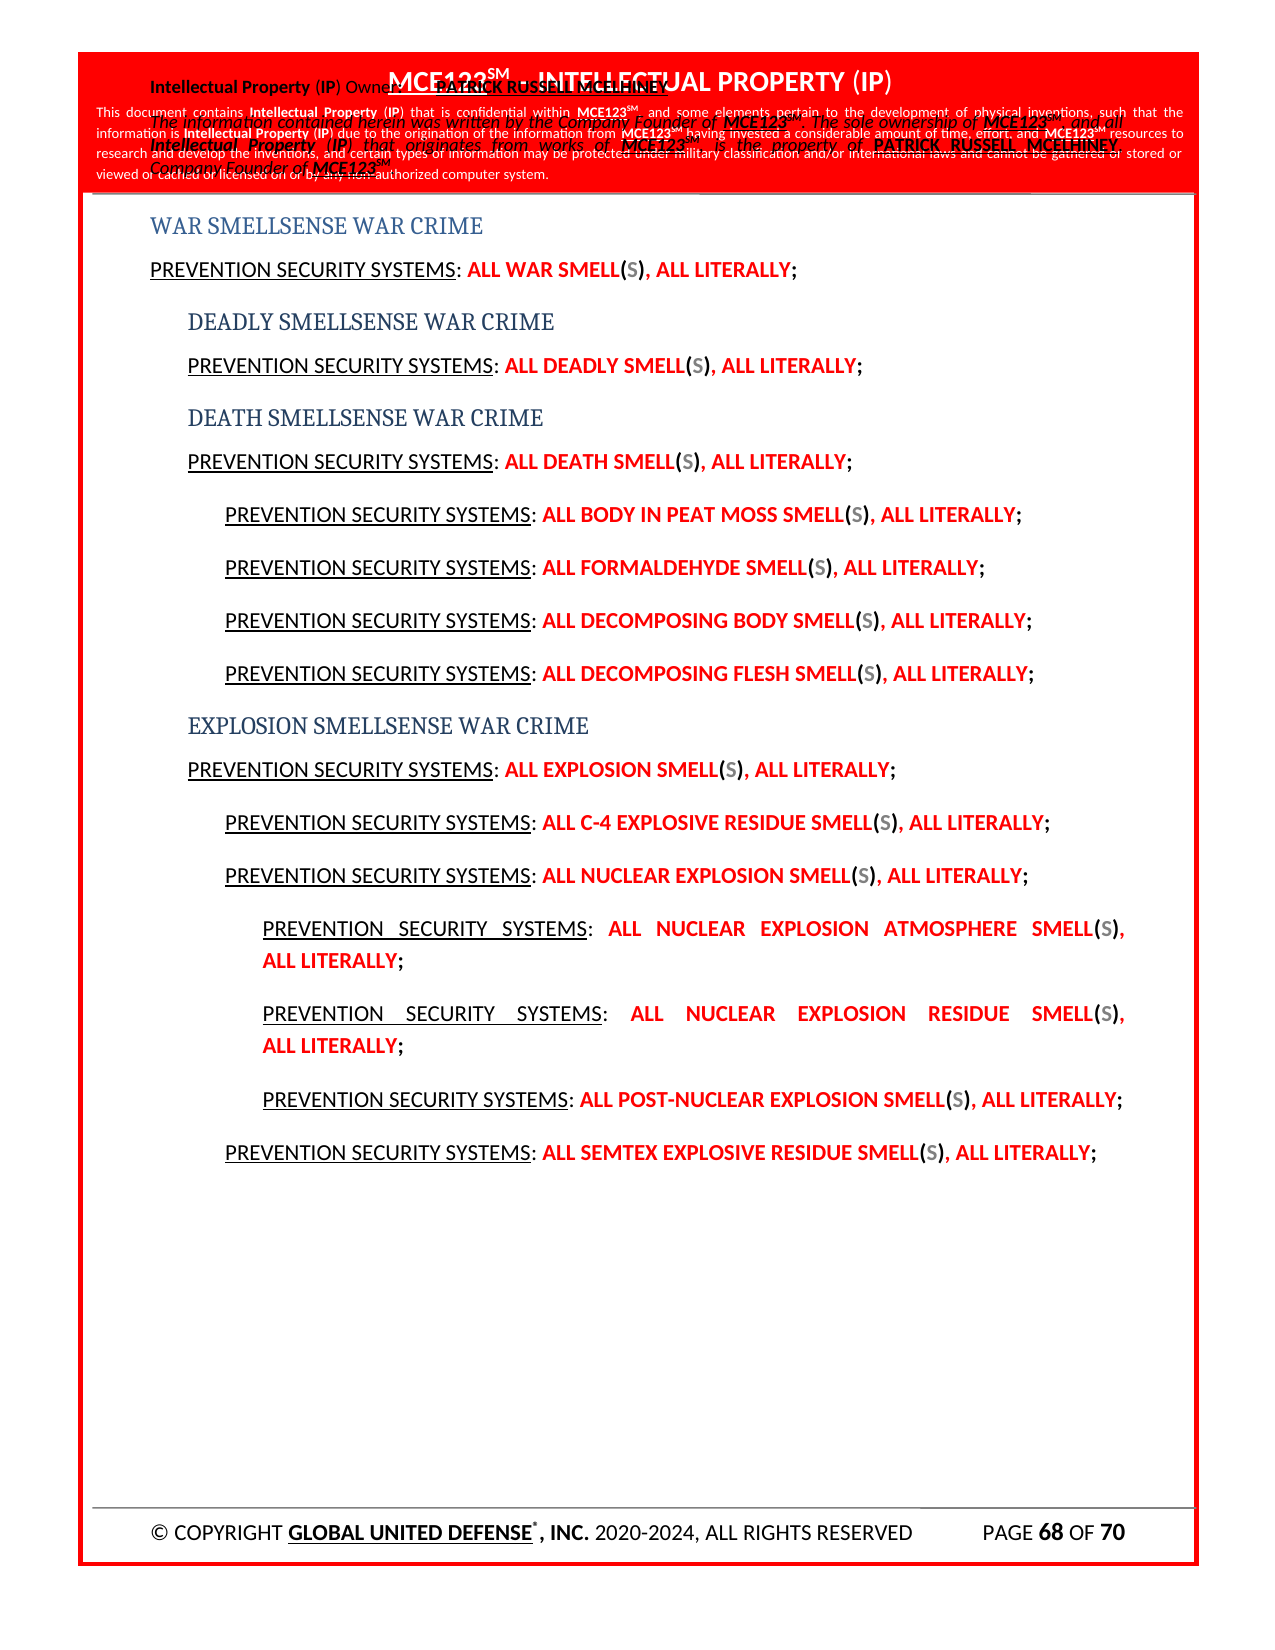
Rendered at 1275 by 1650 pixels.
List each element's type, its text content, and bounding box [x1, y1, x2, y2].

subtitle DEATH SMELLSENSE WAR CRIME [187, 404, 1125, 433]
subtitle WAR SMELLSENSE WAR CRIME [150, 212, 1125, 240]
text PREVENTION SECURITY SYSTEMS: ALL DECOMPOSING FLESH SMELL(S), ALL LITERALLY; [225, 659, 1125, 687]
text PREVENTION SECURITY SYSTEMS: ALL EXPLOSION SMELL(S), ALL LITERALLY; [187, 755, 1125, 783]
text PREVENTION SECURITY SYSTEMS: ALL WAR SMELL(S), ALL LITERALLY; [150, 255, 1125, 283]
text PREVENTION SECURITY SYSTEMS: ALL NUCLEAR EXPLOSION SMELL(S), ALL LITERALLY; [225, 861, 1125, 889]
text PREVENTION SECURITY SYSTEMS: ALL DECOMPOSING BODY SMELL(S), ALL LITERALLY; [225, 606, 1125, 634]
text PREVENTION SECURITY SYSTEMS: ALL SEMTEX EXPLOSIVE RESIDUE SMELL(S), ALL LITERALLY; [225, 1138, 1125, 1166]
text PREVENTION SECURITY SYSTEMS: ALL NUCLEAR EXPLOSION ATMOSPHERE SMELL(S), ALL LITERALLY; [262, 914, 1125, 974]
text PREVENTION SECURITY SYSTEMS: ALL POST-NUCLEAR EXPLOSION SMELL(S), ALL LITERALLY; [262, 1085, 1125, 1113]
text PREVENTION SECURITY SYSTEMS: ALL BODY IN PEAT MOSS SMELL(S), ALL LITERALLY; [225, 500, 1125, 528]
text PREVENTION SECURITY SYSTEMS: ALL NUCLEAR EXPLOSION RESIDUE SMELL(S), ALL LITERALLY; [262, 999, 1125, 1060]
subtitle DEADLY SMELLSENSE WAR CRIME [187, 308, 1125, 336]
text PREVENTION SECURITY SYSTEMS: ALL DEATH SMELL(S), ALL LITERALLY; [187, 447, 1125, 475]
text PREVENTION SECURITY SYSTEMS: ALL FORMALDEHYDE SMELL(S), ALL LITERALLY; [225, 553, 1125, 581]
text PREVENTION SECURITY SYSTEMS: ALL DEADLY SMELL(S), ALL LITERALLY; [187, 351, 1125, 379]
text PREVENTION SECURITY SYSTEMS: ALL C-4 EXPLOSIVE RESIDUE SMELL(S), ALL LITERALLY; [225, 808, 1125, 836]
subtitle EXPLOSION SMELLSENSE WAR CRIME [187, 712, 1125, 741]
